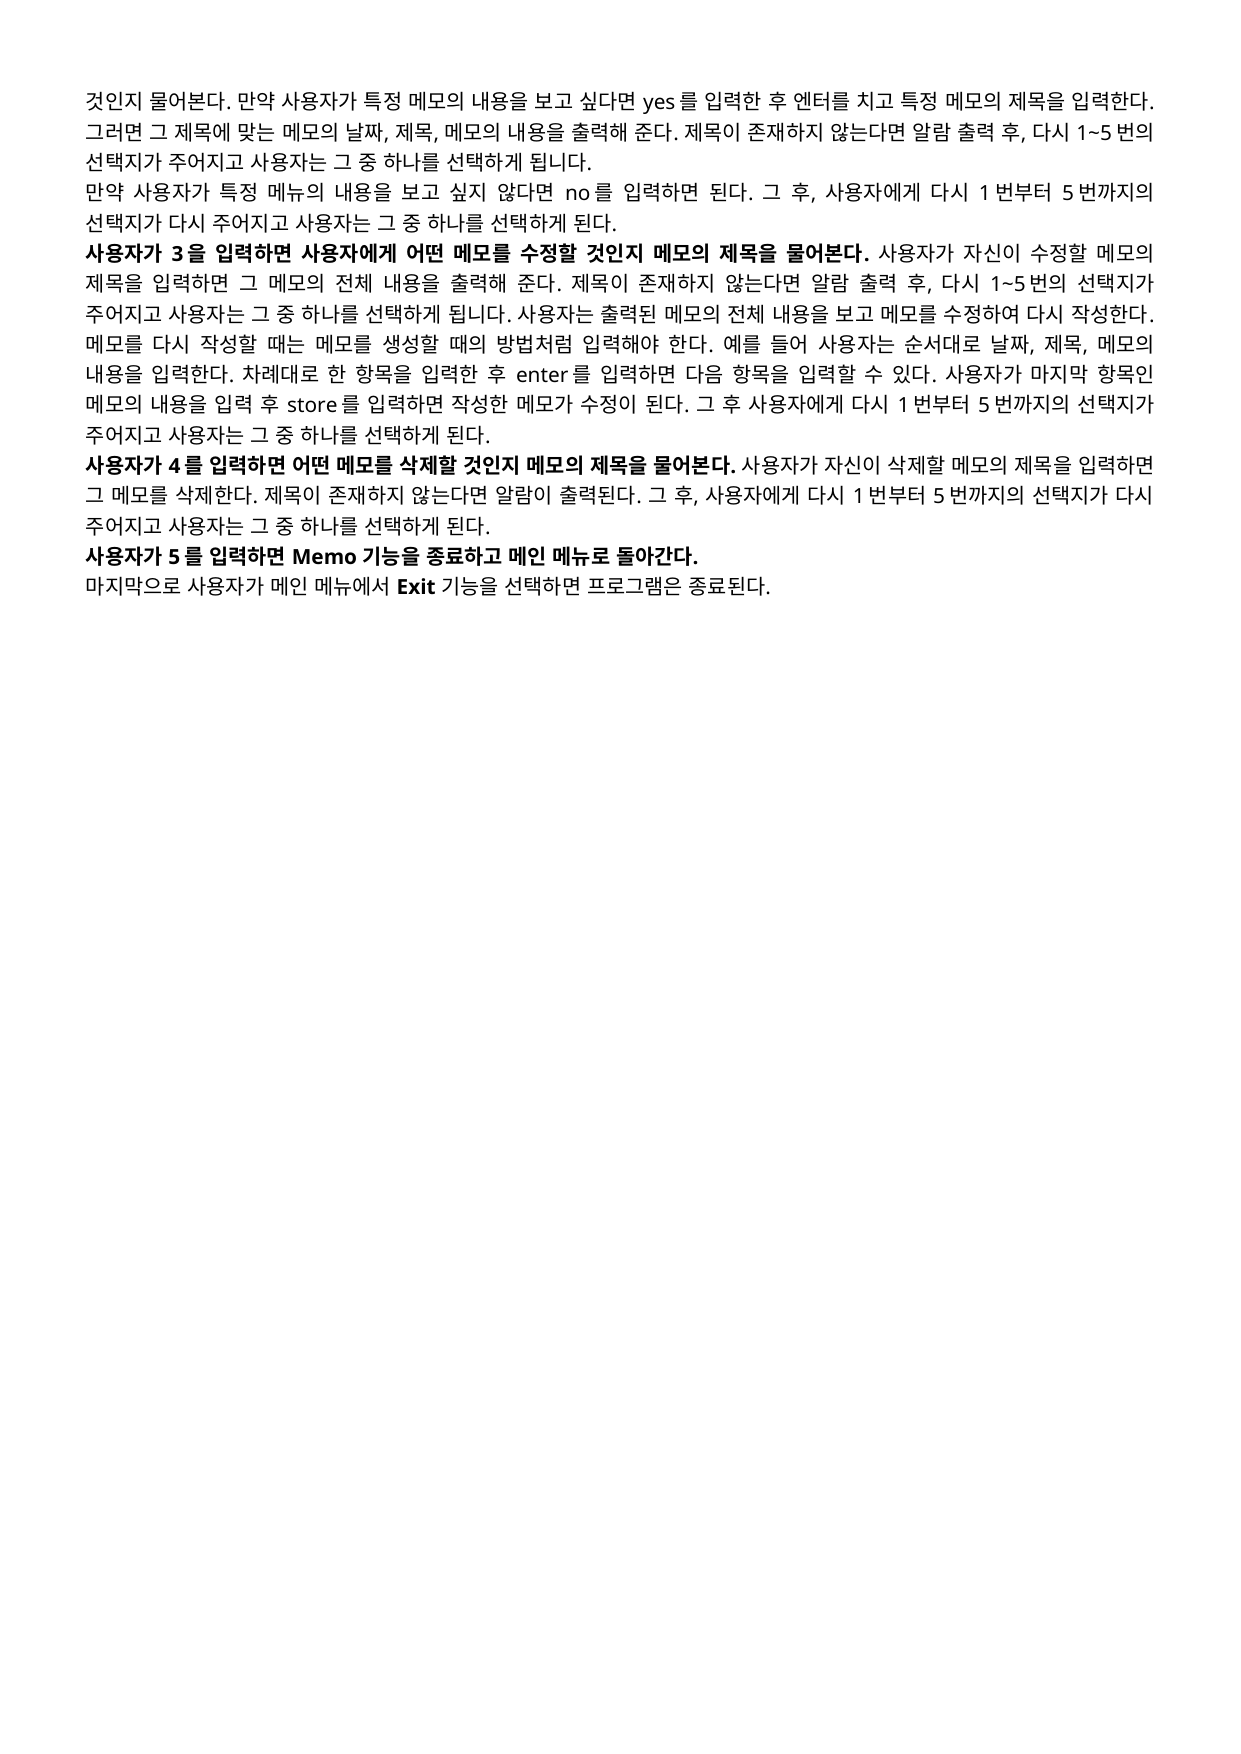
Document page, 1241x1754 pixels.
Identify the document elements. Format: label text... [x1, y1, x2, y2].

text 사용자가 3을 입력하면 사용자에게 어떤 메모를 수정할 것인지 메모의 제목을 물어본다. 사용자가 자신이 수정할 메모의 제목을 입력하면 그 메모의 전체 내용을 출력해 준다. 제목이 존재하지 않는다면 알람 출력 후, 다시 1~5번의 선택지가 주어지고 사용자는 그 중 하나를 선택하게 됩니다. 사용자는 출력된 메모의 전체 내용을 보고 메모를 수정하여 다시 작성한다. 메모를 다시 작성할 때는 메모를 생성할 때의 방법처럼 입력해야 한다. 예를 들어 사용자는 순서대로 날짜, 제목, 메모의 내용을 입력한다. 차례대로 한 항목을 입력한 후 enter를 입력하면 다음 항목을 입력할 수 있다. 사용자가 마지막 항목인 메모의 내용을 입력 후 store를 입력하면 작성한 메모가 수정이 된다. 그 후 사용자에게 다시 1번부터 5번까지의 선택지가 주어지고 사용자는 그 중 하나를 선택하게 된다. [86, 237, 1154, 449]
text 만약 사용자가 특정 메뉴의 내용을 보고 싶지 않다면 no를 입력하면 된다. 그 후, 사용자에게 다시 1번부터 5번까지의 선택지가 다시 주어지고 사용자는 그 중 하나를 선택하게 된다. [86, 177, 1154, 237]
text 마지막으로 사용자가 메인 메뉴에서 Exit 기능을 선택하면 프로그램은 종료된다. [86, 571, 1154, 601]
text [86, 86, 1154, 177]
text 사용자가 4를 입력하면 어떤 메모를 삭제할 것인지 메모의 제목을 물어본다. 사용자가 자신이 삭제할 메모의 제목을 입력하면 그 메모를 삭제한다. 제목이 존재하지 않는다면 알람이 출력된다. 그 후, 사용자에게 다시 1번부터 5번까지의 선택지가 다시 주어지고 사용자는 그 중 하나를 선택하게 된다. [86, 449, 1154, 540]
text 사용자가 5를 입력하면 Memo 기능을 종료하고 메인 메뉴로 돌아간다. [86, 540, 1154, 571]
